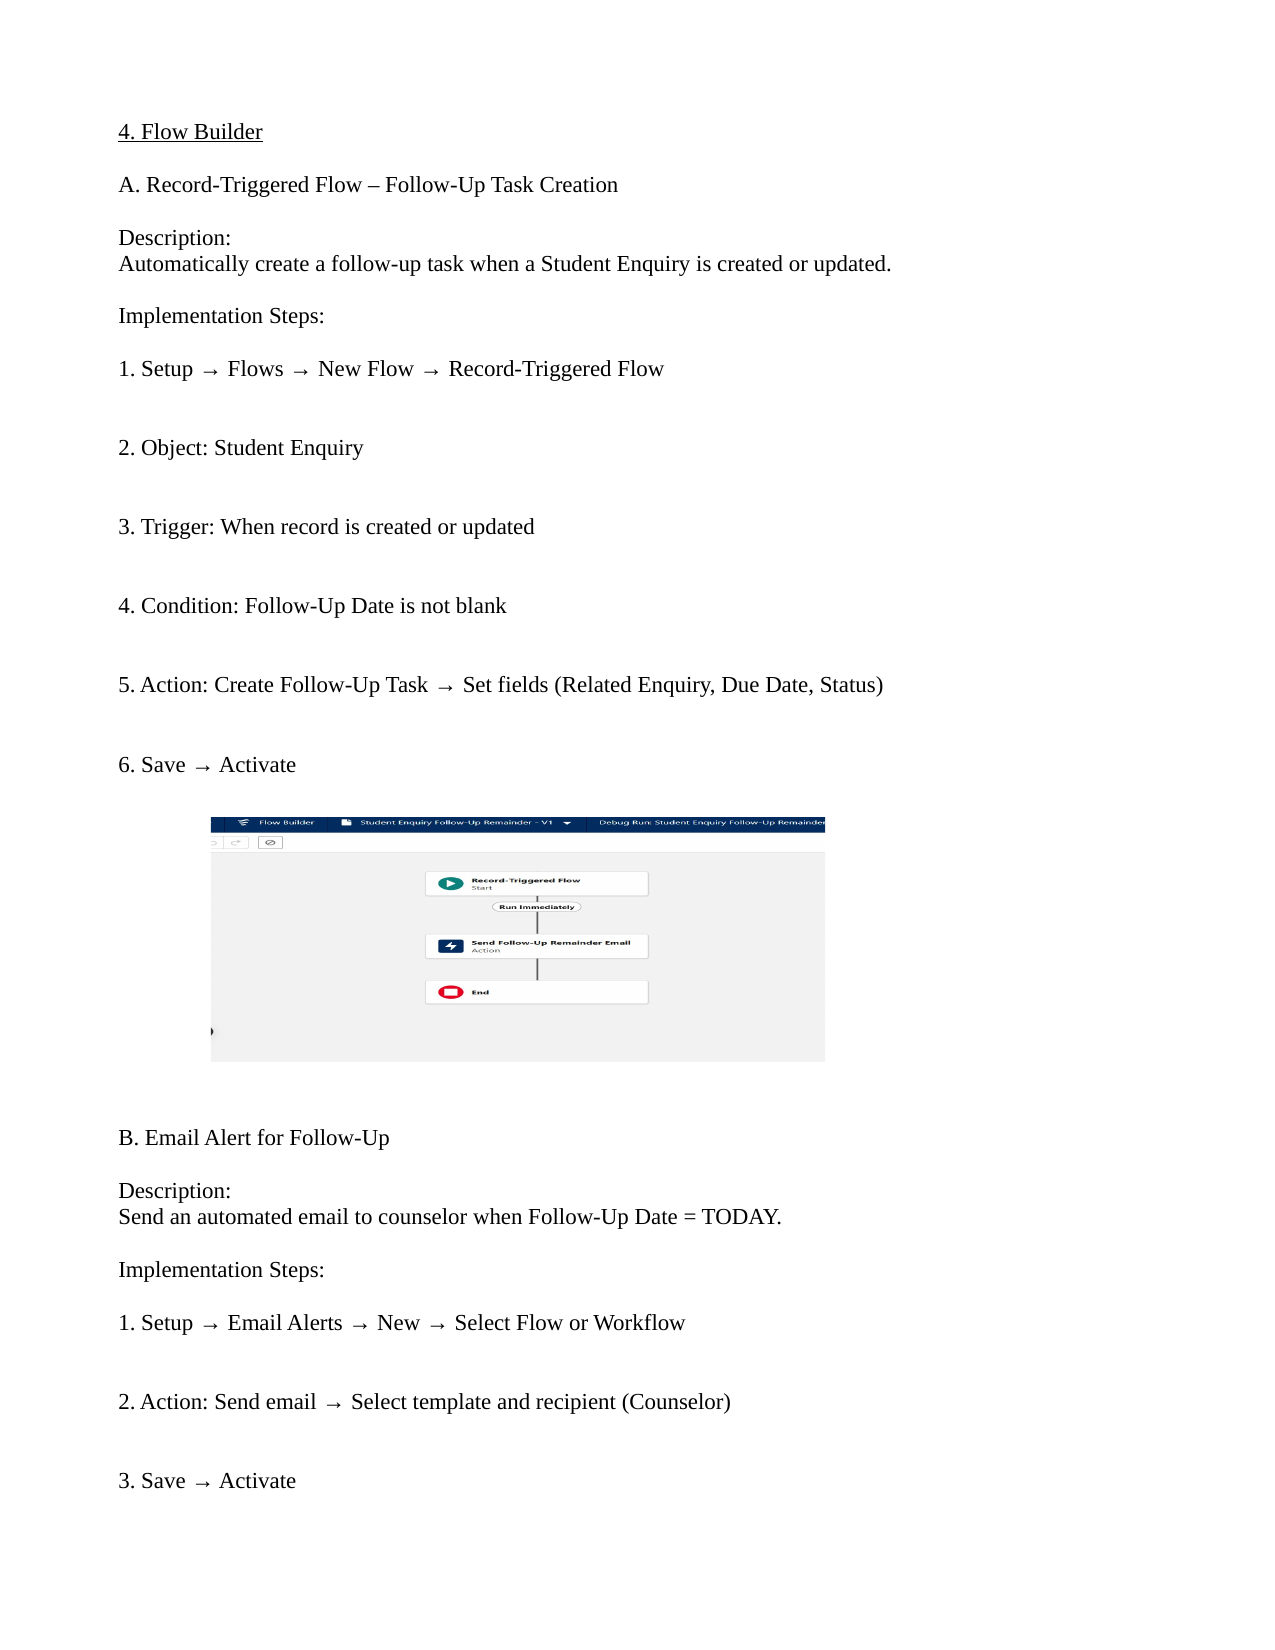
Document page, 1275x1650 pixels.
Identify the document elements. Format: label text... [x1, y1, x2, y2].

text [118, 118, 1157, 197]
text Description: Automatically create a follow-up task when a Student Enquiry is created or updated. Implementation Steps: 1. Setup → Flows → New Flow → Record-Triggered Flow 2. Object: Student Enquiry 3. Trigger: When record is created or updated 4. Condition: Follow-Up Date is not blank 5. Action: Create Follow-Up Task → Set fields (Related Enquiry, Due Date, Status) 6. Save → Activate [118, 223, 1157, 832]
picture [210, 817, 826, 1062]
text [118, 1072, 1157, 1520]
